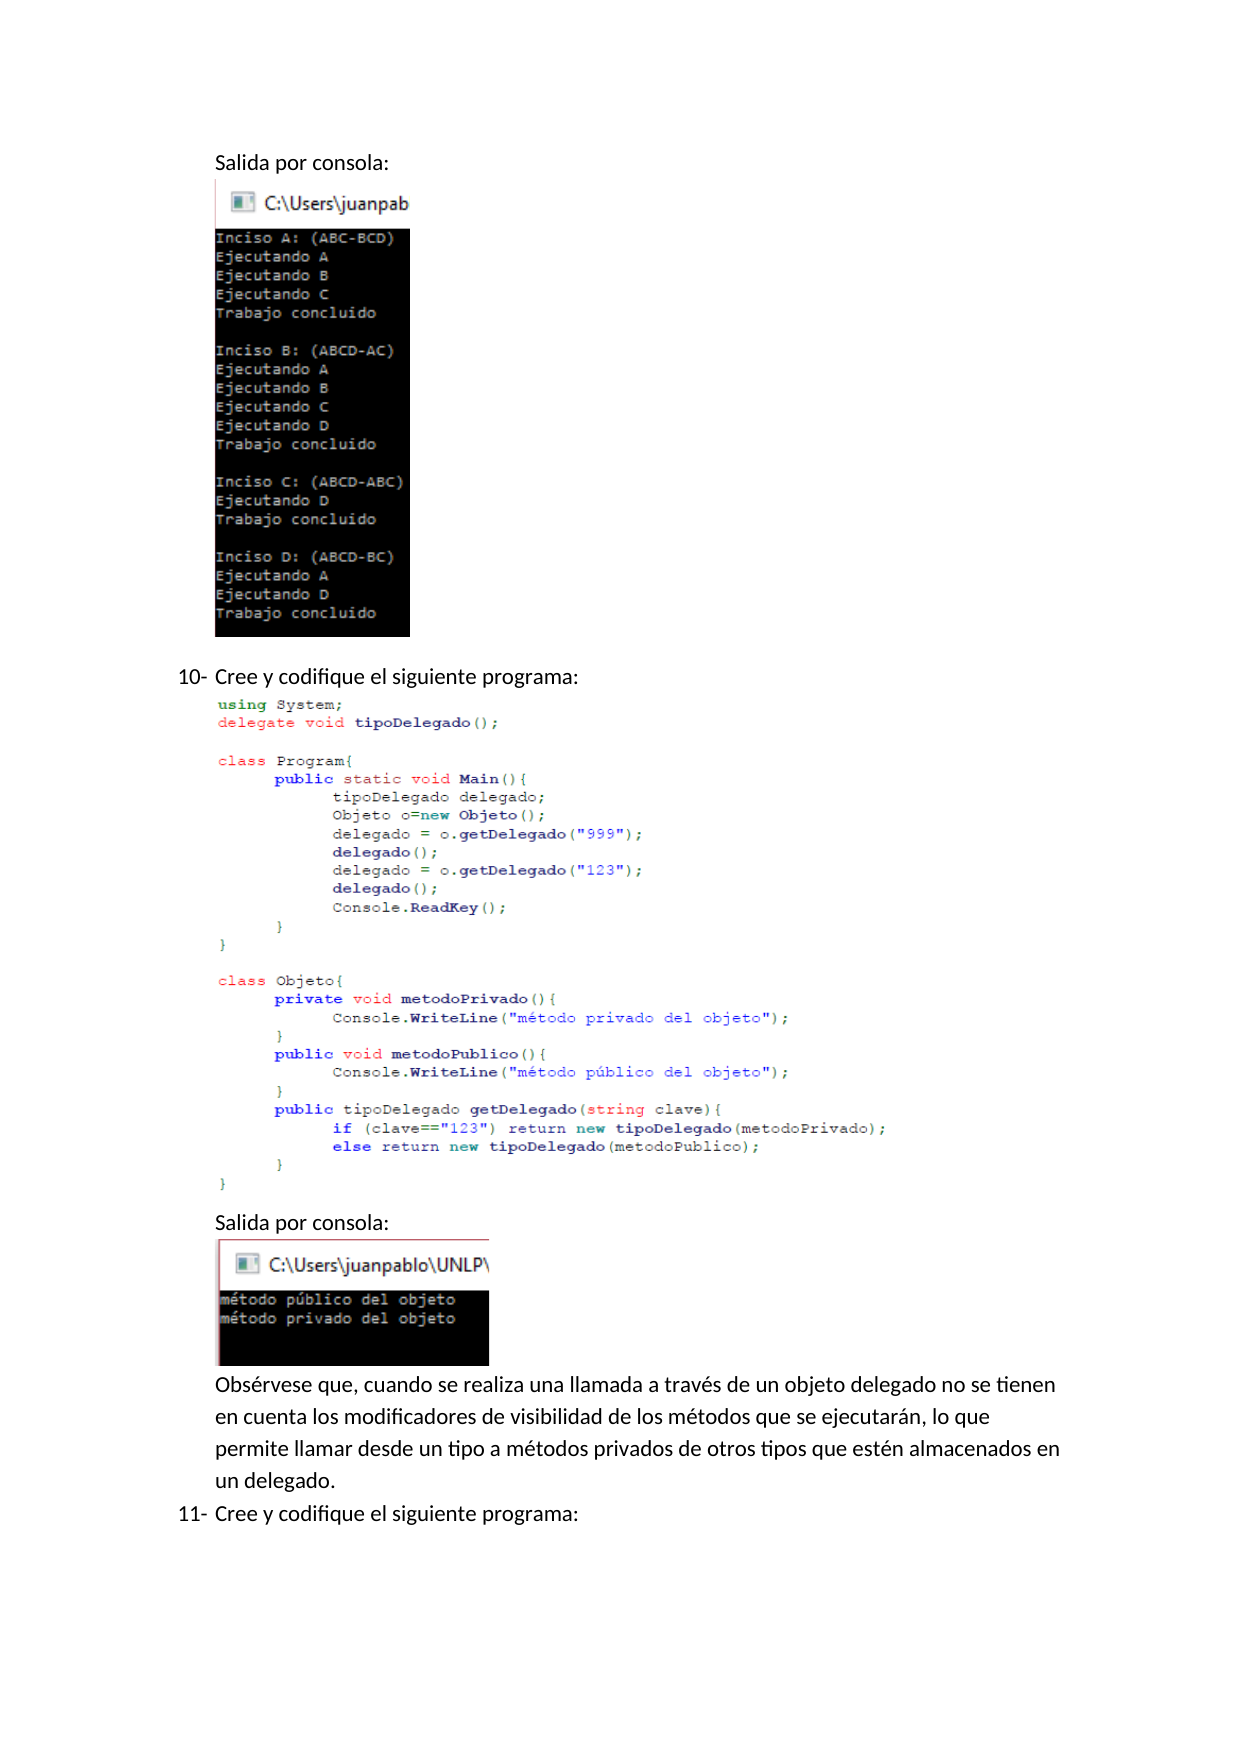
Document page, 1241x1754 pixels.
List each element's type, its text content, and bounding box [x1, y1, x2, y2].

list Salida por consola: Obsérvese que, cuando se realiza una llamada a través de un objeto delegado no se tienen en cuenta los modificadores de visibilidad de los métodos que se ejecutarán, lo que permite llamar desde un tipo a métodos privados de otros tipos que estén almacenados en un delegado. [215, 1208, 1063, 1494]
picture [214, 694, 901, 1204]
picture [214, 1239, 490, 1366]
picture [214, 179, 410, 637]
list Cree y codifique el siguiente programa: [177, 1499, 1063, 1527]
